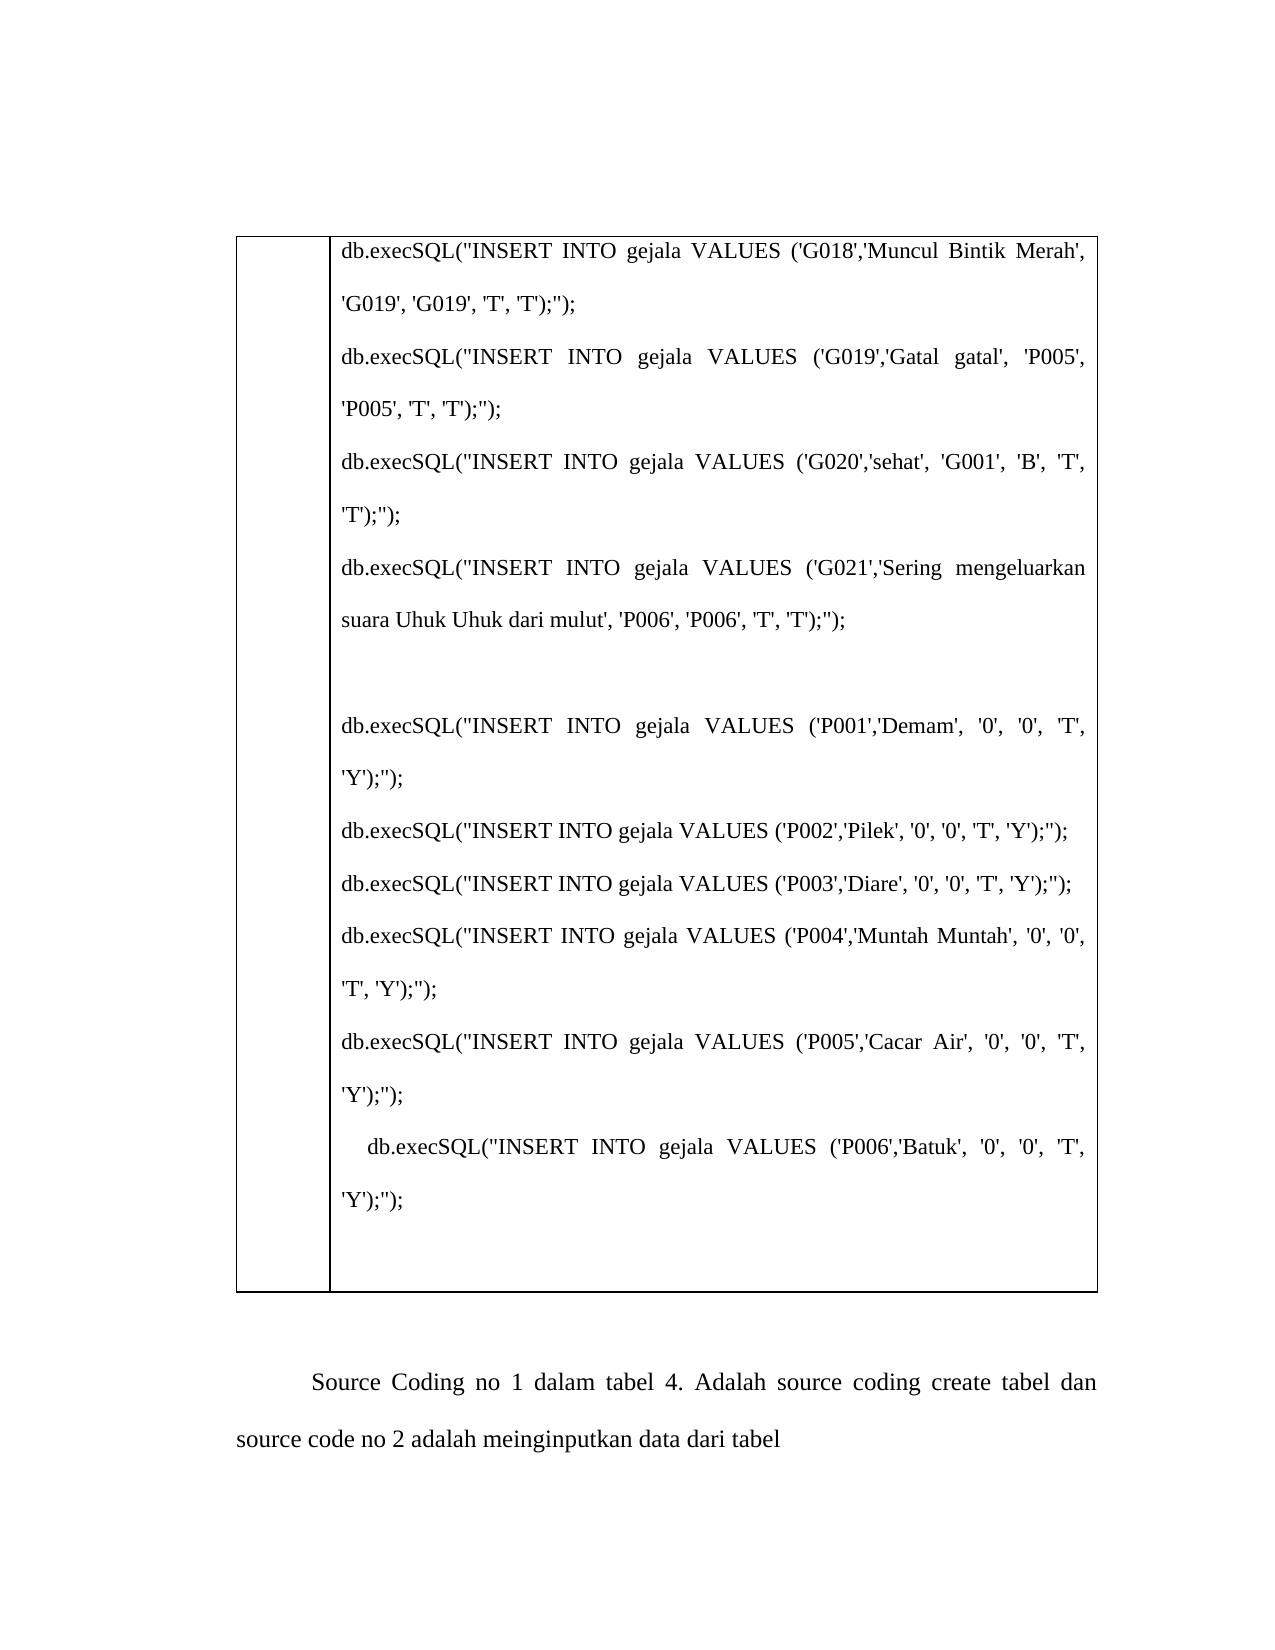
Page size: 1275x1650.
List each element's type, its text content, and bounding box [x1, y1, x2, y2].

text Source Coding no 1 dalam tabel 4. Adalah source coding create tabel dan source code no 2 adalah meinginputkan data dari tabel [236, 1367, 1098, 1453]
table_cell 2 [237, 237, 329, 1291]
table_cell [331, 237, 1097, 1291]
